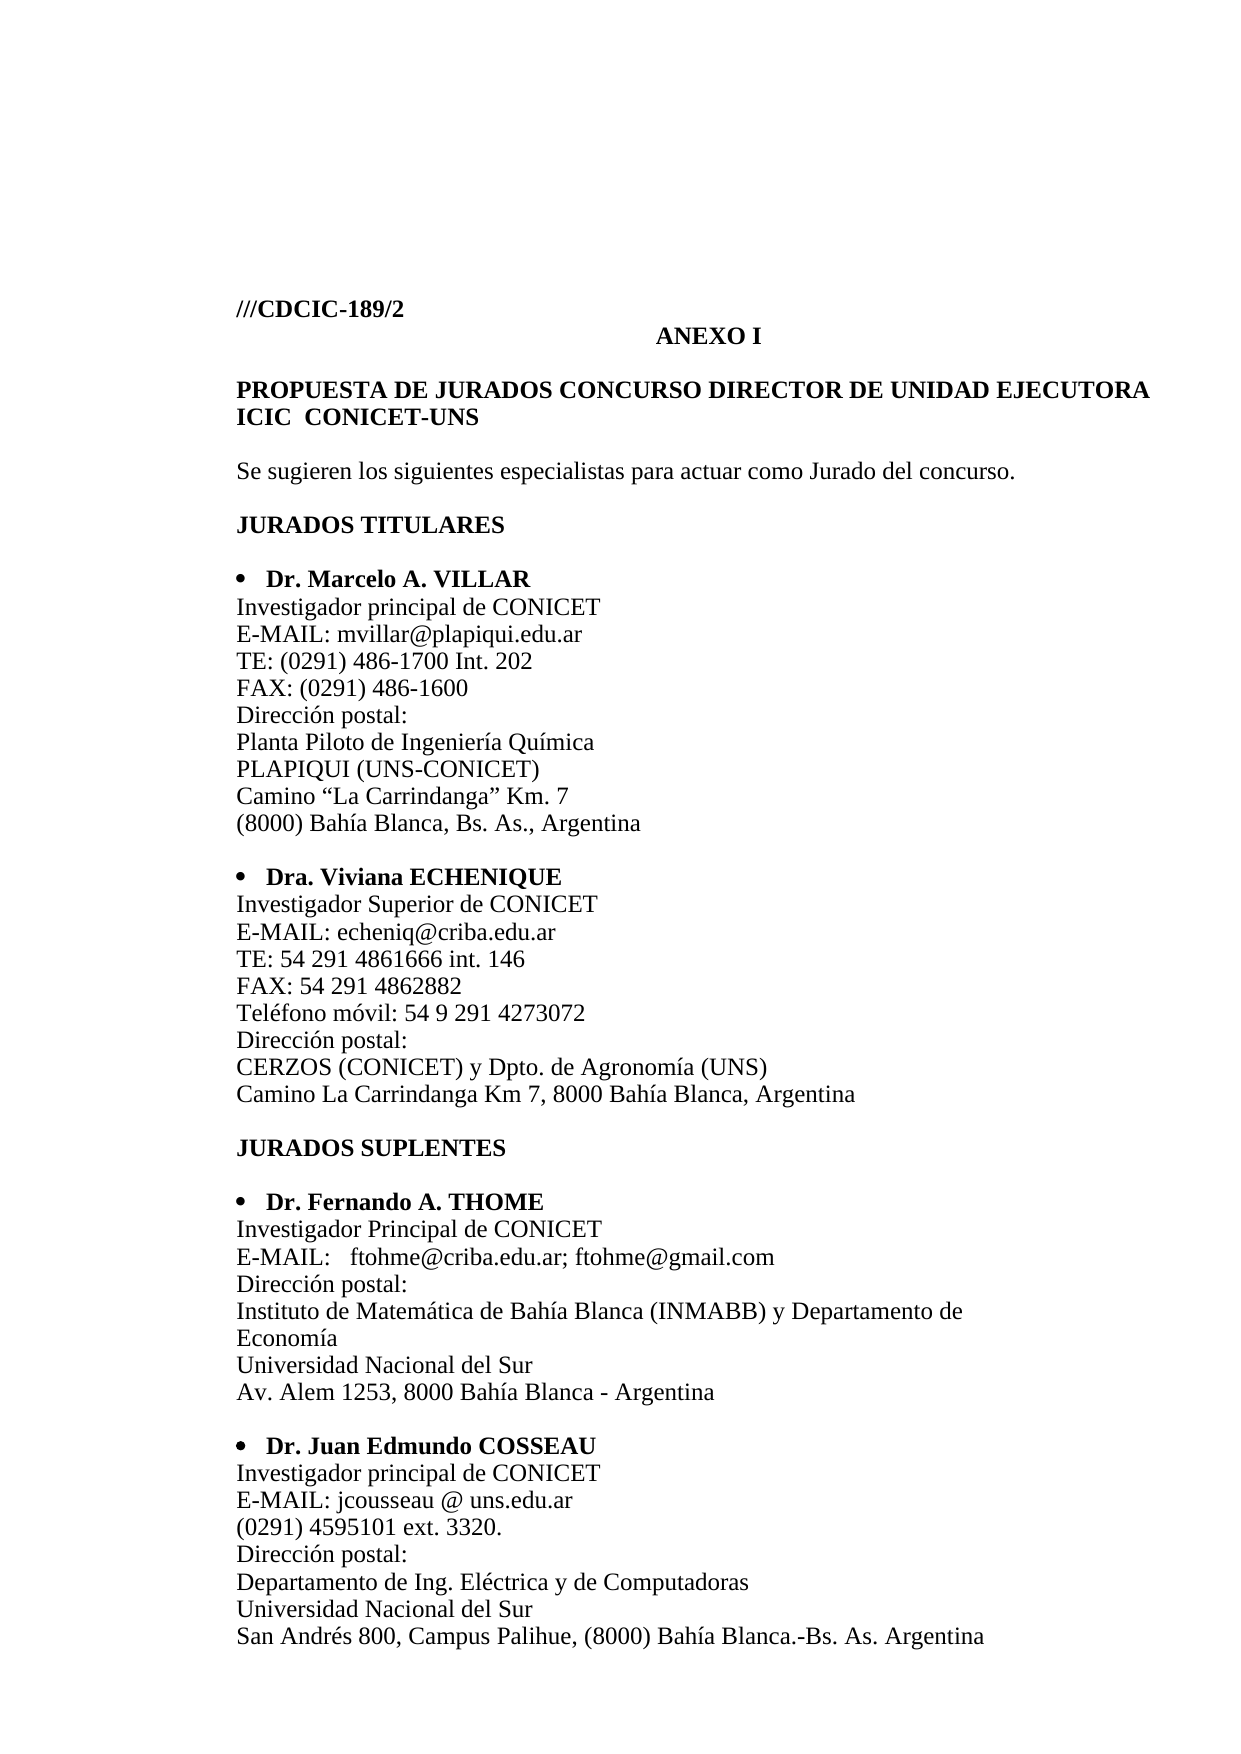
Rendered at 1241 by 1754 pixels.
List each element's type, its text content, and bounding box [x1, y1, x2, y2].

text Camino “La Carrindanga” Km. 7 [236, 783, 1181, 810]
text Investigador principal de CONICET [236, 1460, 1181, 1487]
text TE: (0291) 486-1700 Int. 202 [236, 647, 1181, 674]
text PROPUESTA DE JURADOS CONCURSO DIRECTOR DE UNIDAD EJECUTORA ICIC CONICET-UNS [236, 349, 1181, 431]
text Planta Piloto de Ingeniería Química [236, 729, 1181, 756]
text Av. Alem 1253, 8000 Bahía Blanca - Argentina [236, 1379, 1181, 1406]
text Investigador Principal de CONICET [236, 1216, 1181, 1243]
text E-MAIL: echeniq@criba.edu.ar [236, 918, 1181, 945]
text Dirección postal: [236, 1027, 1181, 1054]
text JURADOS SUPLENTES [236, 1135, 1181, 1162]
text E-MAIL: ftohme@criba.edu.ar; ftohme@gmail.com [236, 1243, 1181, 1270]
text Universidad Nacional del Sur [236, 1352, 1181, 1379]
list Dra. Viviana ECHENIQUE [236, 864, 1181, 891]
text Investigador principal de CONICET [236, 593, 1181, 620]
text Departamento de Ing. Eléctrica y de Computadoras [236, 1568, 1181, 1595]
list Dr. Fernando A. THOME [236, 1189, 1181, 1216]
text Dirección postal: [236, 702, 1181, 729]
text FAX: 54 291 4862882 [236, 972, 1181, 999]
text E-MAIL: jcousseau @ uns.edu.ar [236, 1487, 1181, 1514]
text ///CDCIC-189/2 [236, 295, 1181, 322]
text Economía [236, 1324, 1181, 1352]
text Dirección postal: [236, 1270, 1181, 1297]
text Instituto de Matemática de Bahía Blanca (INMABB) y Departamento de [236, 1297, 1181, 1324]
text (8000) Bahía Blanca, Bs. As., Argentina [236, 810, 1181, 837]
text TE: 54 291 4861666 int. 146 [236, 945, 1181, 972]
text Teléfono móvil: 54 9 291 4273072 [236, 999, 1181, 1027]
list Dr. Juan Edmundo COSSEAU [236, 1433, 1181, 1460]
text FAX: (0291) 486-1600 [236, 674, 1181, 702]
list Dr. Marcelo A. VILLAR [236, 566, 1181, 593]
text San Andrés 800, Campus Palihue, (8000) Bahía Blanca.-Bs. As. Argentina [236, 1622, 1181, 1649]
text Camino La Carrindanga Km 7, 8000 Bahía Blanca, Argentina [236, 1081, 1181, 1108]
text CERZOS (CONICET) y Dpto. de Agronomía (UNS) [236, 1054, 1181, 1081]
text JURADOS TITULARES [236, 512, 1181, 539]
text Investigador Superior de CONICET [236, 891, 1181, 918]
text Se sugieren los siguientes especialistas para actuar como Jurado del concurso. [236, 458, 1181, 485]
text Universidad Nacional del Sur [236, 1595, 1181, 1622]
text Dirección postal: [236, 1541, 1181, 1568]
text (0291) 4595101 ext. 3320. [236, 1514, 1181, 1541]
text ANEXO I [236, 322, 1181, 349]
text E-MAIL: mvillar@plapiqui.edu.ar [236, 620, 1181, 647]
text PLAPIQUI (UNS-CONICET) [236, 756, 1181, 783]
